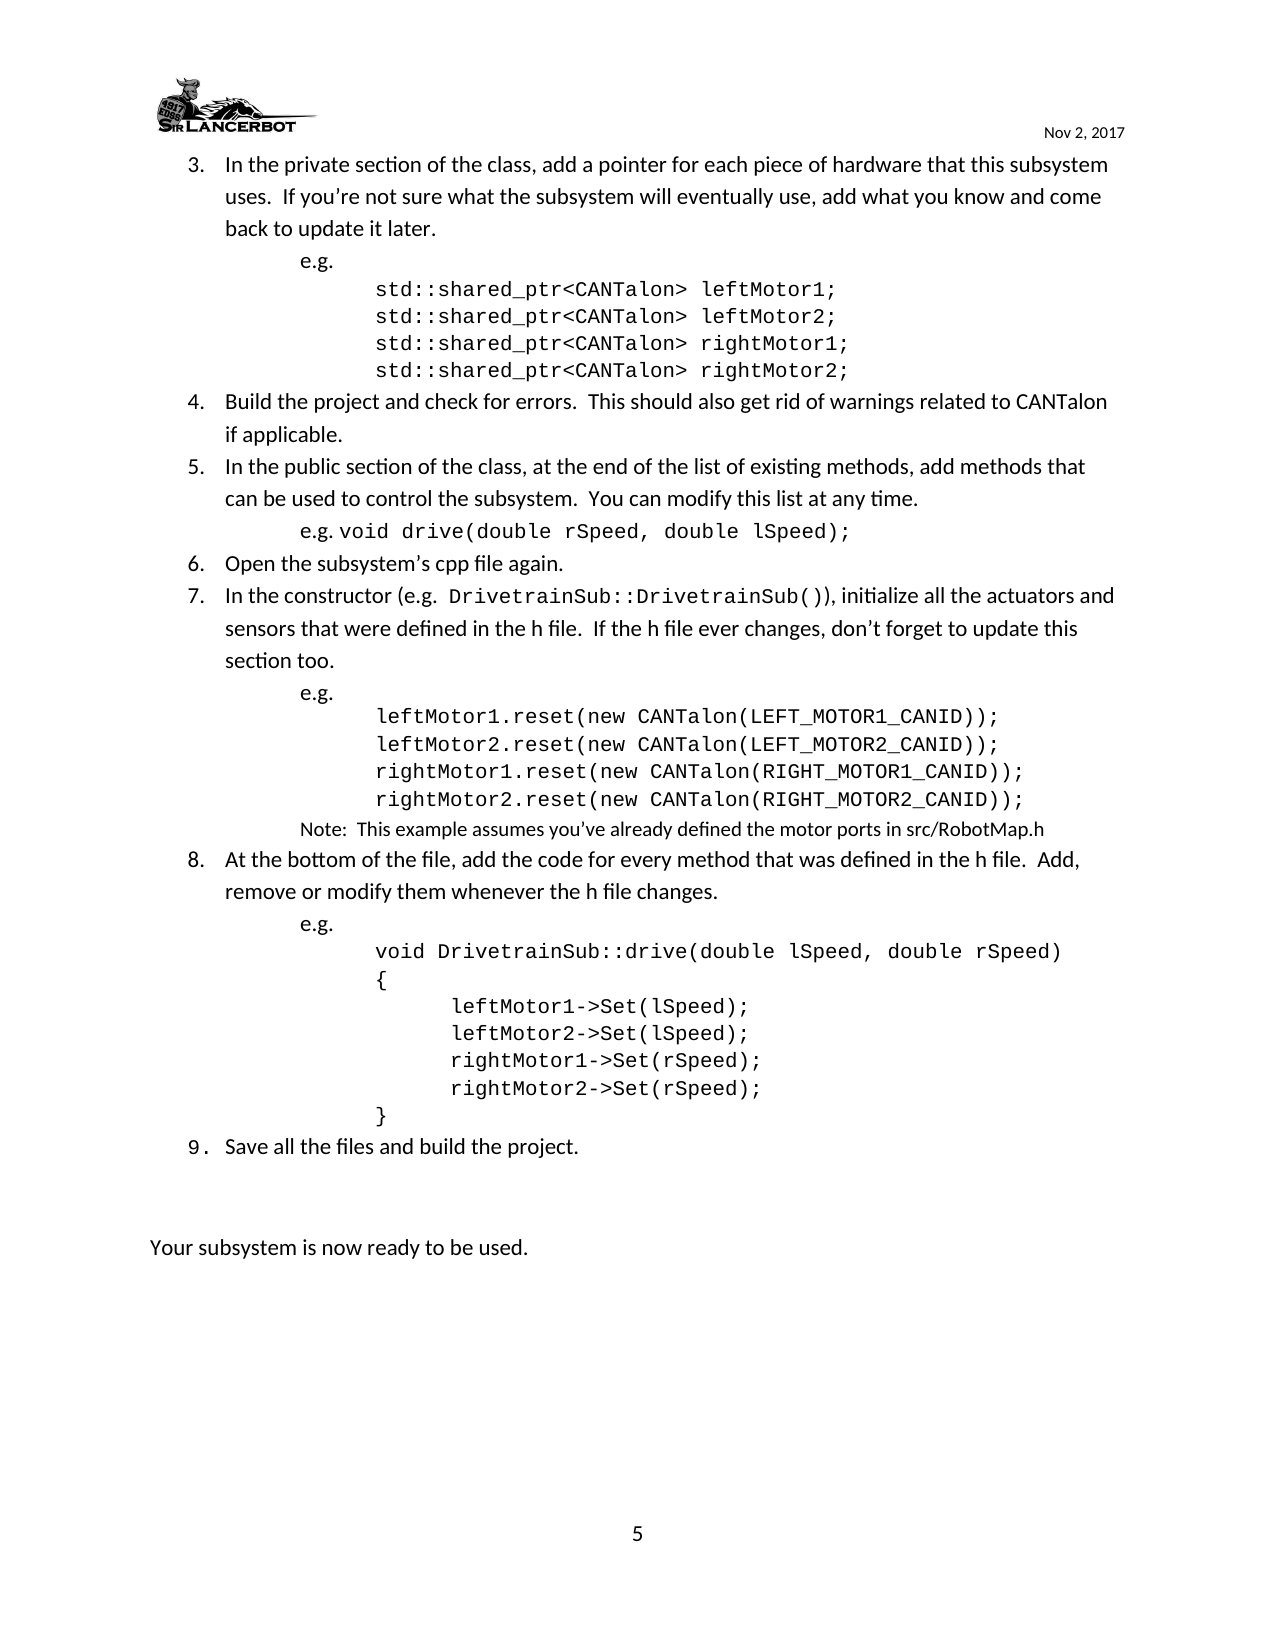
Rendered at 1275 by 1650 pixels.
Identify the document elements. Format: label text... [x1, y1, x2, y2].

list In the private section of the class, add a pointer for each piece of hardware that this subsystem uses. If you’re not sure what the subsystem will eventually use, add what you know and come back to update it later. [187, 150, 1125, 242]
list e.g. [300, 247, 1125, 274]
list leftMotor2.reset(new CANTalon(LEFT_MOTOR2_CANID)); [300, 734, 1125, 758]
list { [300, 969, 1125, 992]
list Note: This example assumes you’ve already defined the motor ports in src/RobotMap.h [300, 816, 1125, 841]
text Your subsystem is now ready to be used. [150, 1233, 1125, 1262]
list rightMotor1->Set(rSpeed); [300, 1050, 1125, 1074]
list In the constructor (e.g. DrivetrainSub::DrivetrainSub()), initialize all the actuators and sensors that were defined in the h file. If the h file ever changes, don’t forget to update this section too. [187, 581, 1125, 674]
list Save all the files and build the project. [187, 1132, 1125, 1160]
list std::shared_ptr<CANTalon> leftMotor2; [300, 306, 1125, 329]
list At the bottom of the file, add the code for every method that was defined in the h file. Add, remove or modify them whenever the h file changes. [187, 845, 1125, 905]
list e.g. void drive(double rSpeed, double lSpeed); [300, 516, 1125, 545]
list std::shared_ptr<CANTalon> leftMotor1; [300, 279, 1125, 302]
list rightMotor2->Set(rSpeed); [300, 1077, 1125, 1101]
picture [150, 75, 327, 138]
list In the public section of the class, at the end of the list of existing methods, add methods that can be used to control the subsystem. You can modify this list at any time. [187, 452, 1125, 512]
list leftMotor1->Set(lSpeed); [300, 996, 1125, 1019]
list Open the subsystem’s cpp file again. [187, 549, 1125, 577]
list rightMotor2.reset(new CANTalon(RIGHT_MOTOR2_CANID)); [300, 789, 1125, 812]
list e.g. [300, 909, 1125, 937]
list std::shared_ptr<CANTalon> rightMotor2; [300, 360, 1125, 384]
list rightMotor1.reset(new CANTalon(RIGHT_MOTOR1_CANID)); [300, 761, 1125, 785]
list e.g. [300, 678, 1125, 706]
list Build the project and check for errors. This should also get rid of warnings related to CANTalon if applicable. [187, 387, 1125, 448]
list } [300, 1105, 1125, 1128]
list std::shared_ptr<CANTalon> rightMotor1; [300, 333, 1125, 357]
list leftMotor2->Set(lSpeed); [300, 1023, 1125, 1047]
list void DrivetrainSub::drive(double lSpeed, double rSpeed) [300, 942, 1125, 965]
list leftMotor1.reset(new CANTalon(LEFT_MOTOR1_CANID)); [300, 706, 1125, 730]
